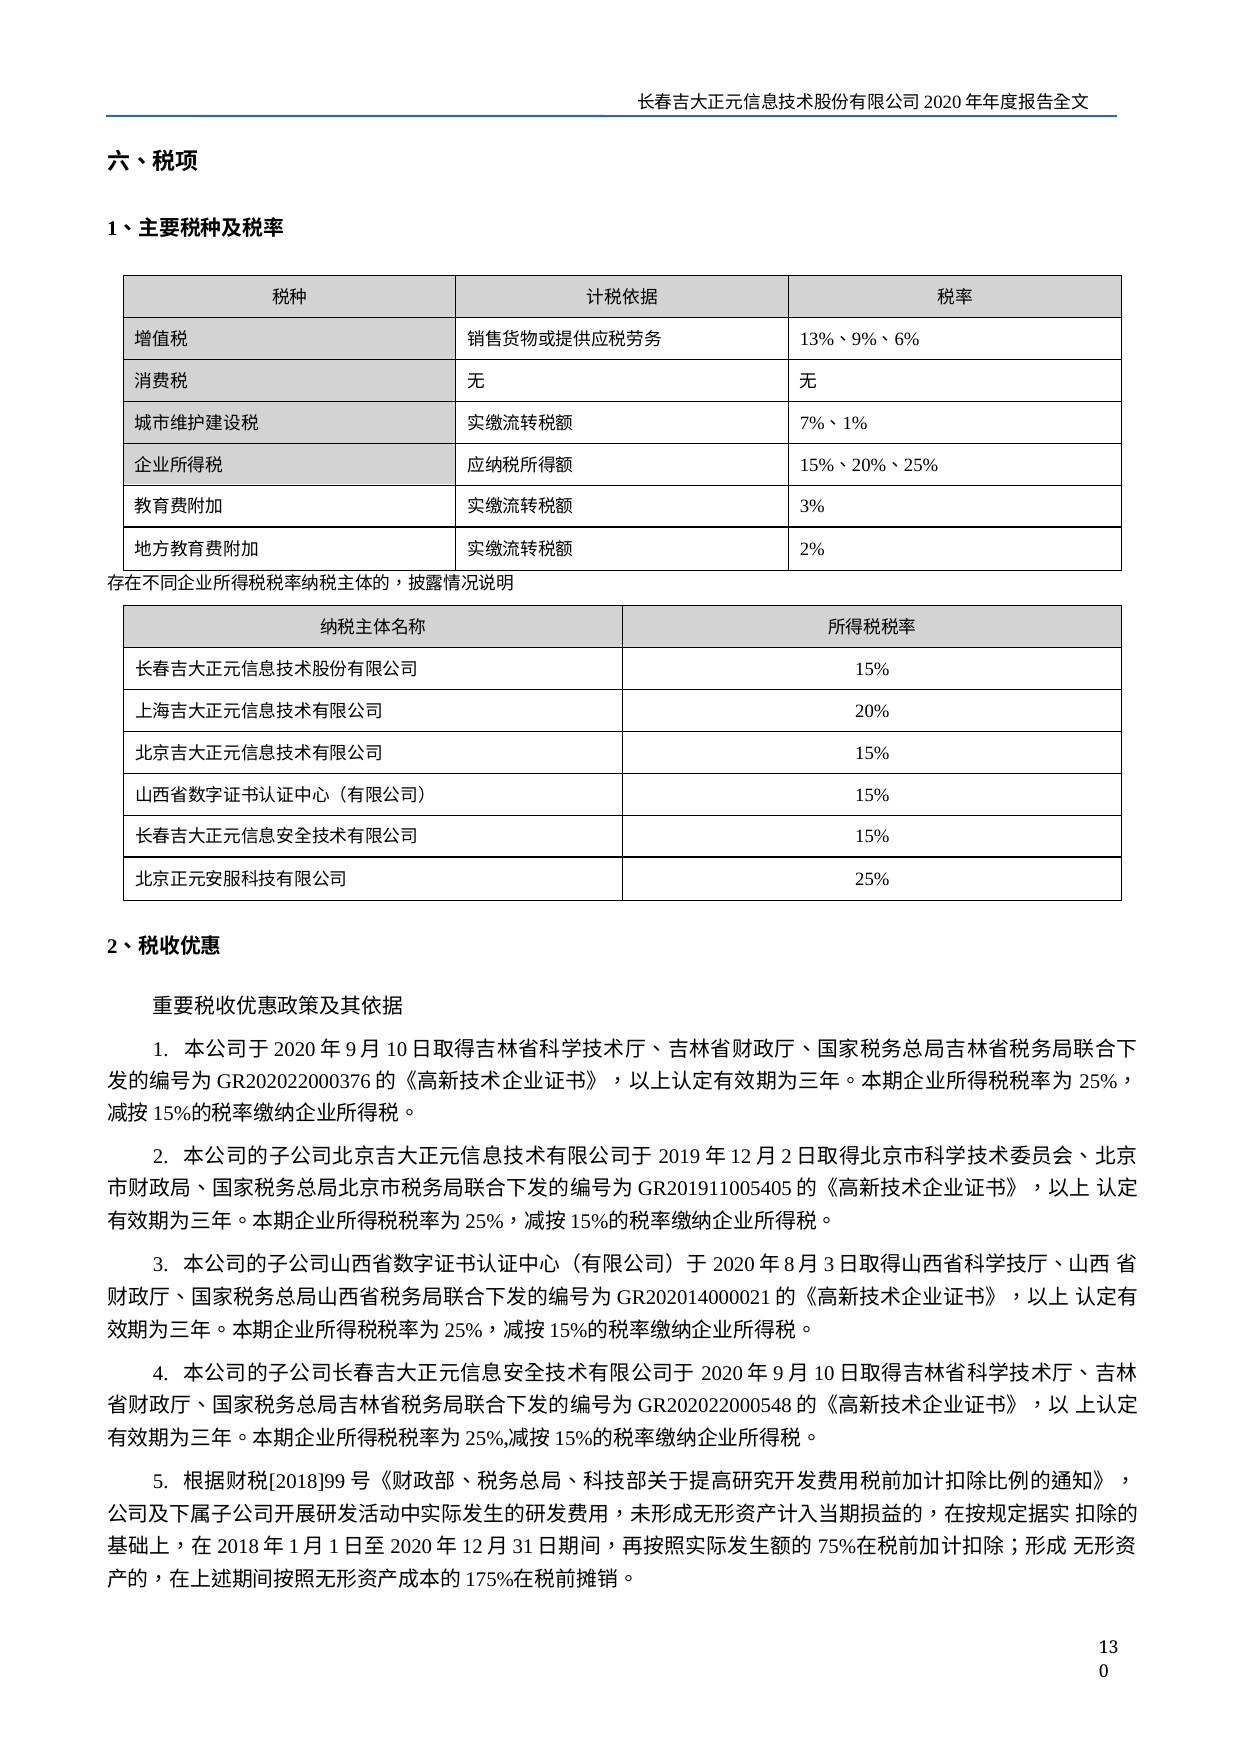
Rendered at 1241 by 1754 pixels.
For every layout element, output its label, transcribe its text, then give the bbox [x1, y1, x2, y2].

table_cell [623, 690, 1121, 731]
list 本公司于2020年9月10日取得吉林省科学技术厅、吉林省财政厅、国家税务总局吉林省税务局联合下 发的编号为GR202022000376的《高新技术企业证书》，以上认定有效期为三年。本期企业所得税税率为 25%，减按15%的税率缴纳企业所得税。 [107, 1031, 1138, 1126]
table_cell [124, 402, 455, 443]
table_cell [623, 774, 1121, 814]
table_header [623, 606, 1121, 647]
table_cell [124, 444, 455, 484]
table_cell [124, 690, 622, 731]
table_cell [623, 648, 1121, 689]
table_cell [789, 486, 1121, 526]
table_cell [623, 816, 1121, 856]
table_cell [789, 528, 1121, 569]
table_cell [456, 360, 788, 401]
text 2、税收优惠 [107, 928, 1138, 960]
list 本公司的子公司山西省数字证书认证中心（有限公司）于2020年8月3日取得山西省科学技厅、山西 省财政厅、国家税务总局山西省税务局联合下发的编号为GR202014000021的《高新技术企业证书》，以上 认定有效期为三年。本期企业所得税税率为25%，减按15%的税率缴纳企业所得税。 [107, 1245, 1138, 1343]
text 存在不同企业所得税税率纳税主体的，披露情况说明 [107, 571, 1138, 595]
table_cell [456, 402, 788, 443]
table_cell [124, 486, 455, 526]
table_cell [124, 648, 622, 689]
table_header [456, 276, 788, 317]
list 本公司的子公司北京吉大正元信息技术有限公司于2019年12月2日取得北京市科学技术委员会、北京 市财政局、国家税务总局北京市税务局联合下发的编号为GR201911005405的《高新技术企业证书》，以上 认定有效期为三年。本期企业所得税税率为25%，减按15%的税率缴纳企业所得税。 [107, 1137, 1138, 1235]
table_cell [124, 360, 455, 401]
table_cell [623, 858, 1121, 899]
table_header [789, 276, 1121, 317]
list 本公司的子公司长春吉大正元信息安全技术有限公司于2020年9月10日取得吉林省科学技术厅、吉林 省财政厅、国家税务总局吉林省税务局联合下发的编号为GR202022000548的《高新技术企业证书》，以 上认定有效期为三年。本期企业所得税税率为25%,减按15%的税率缴纳企业所得税。 [107, 1354, 1138, 1452]
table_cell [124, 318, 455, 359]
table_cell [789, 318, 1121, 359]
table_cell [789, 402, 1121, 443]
text 六、税项 [107, 144, 1138, 176]
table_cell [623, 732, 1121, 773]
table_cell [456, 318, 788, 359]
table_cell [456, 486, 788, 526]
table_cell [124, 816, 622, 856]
list 根据财税[2018]99号《财政部、税务总局、科技部关于提高研究开发费用税前加计扣除比例的通知》， 公司及下属子公司开展研发活动中实际发生的研发费用，未形成无形资产计入当期损益的，在按规定据实 扣除的基础上，在2018年1月1日至2020年12月31日期间，再按照实际发生额的75%在税前加计扣除；形成 无形资产的，在上述期间按照无形资产成本的175%在税前摊销。 [107, 1462, 1138, 1592]
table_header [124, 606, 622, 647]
text 1、主要税种及税率 [107, 213, 1138, 242]
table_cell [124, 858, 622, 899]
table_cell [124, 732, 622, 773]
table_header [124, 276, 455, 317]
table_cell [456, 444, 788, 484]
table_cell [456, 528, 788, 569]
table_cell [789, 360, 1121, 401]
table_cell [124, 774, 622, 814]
text 重要税收优惠政策及其依据 [107, 987, 1138, 1020]
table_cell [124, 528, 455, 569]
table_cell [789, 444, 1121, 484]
